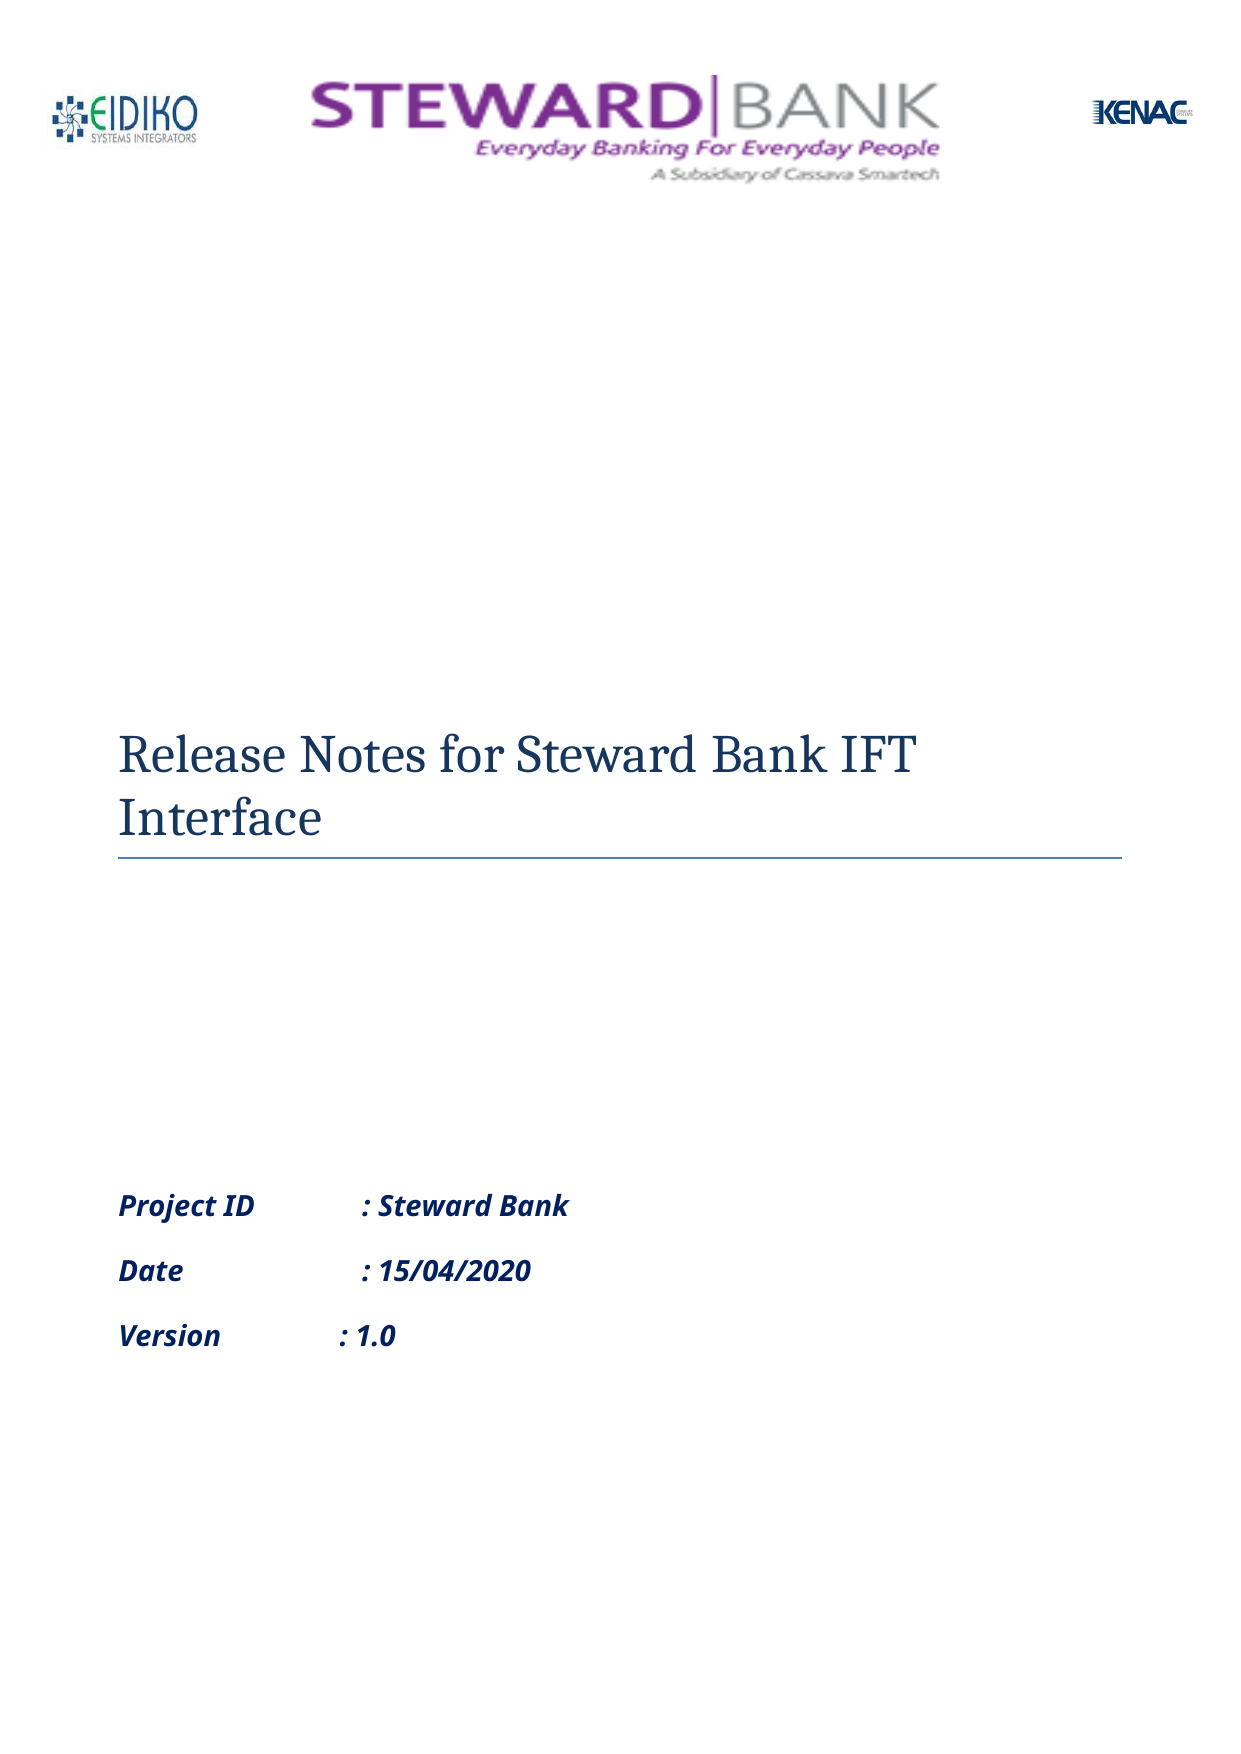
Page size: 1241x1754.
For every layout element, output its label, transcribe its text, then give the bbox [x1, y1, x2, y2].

text Version : 1.0 [118, 1315, 1122, 1354]
picture [1087, 75, 1194, 150]
picture [46, 89, 200, 152]
text Date : 15/04/2020 [118, 1250, 1122, 1290]
picture [311, 75, 977, 197]
title Release Notes for Steward Bank IFT Interface [118, 724, 1122, 857]
text Project ID : Steward Bank [118, 1186, 1122, 1225]
